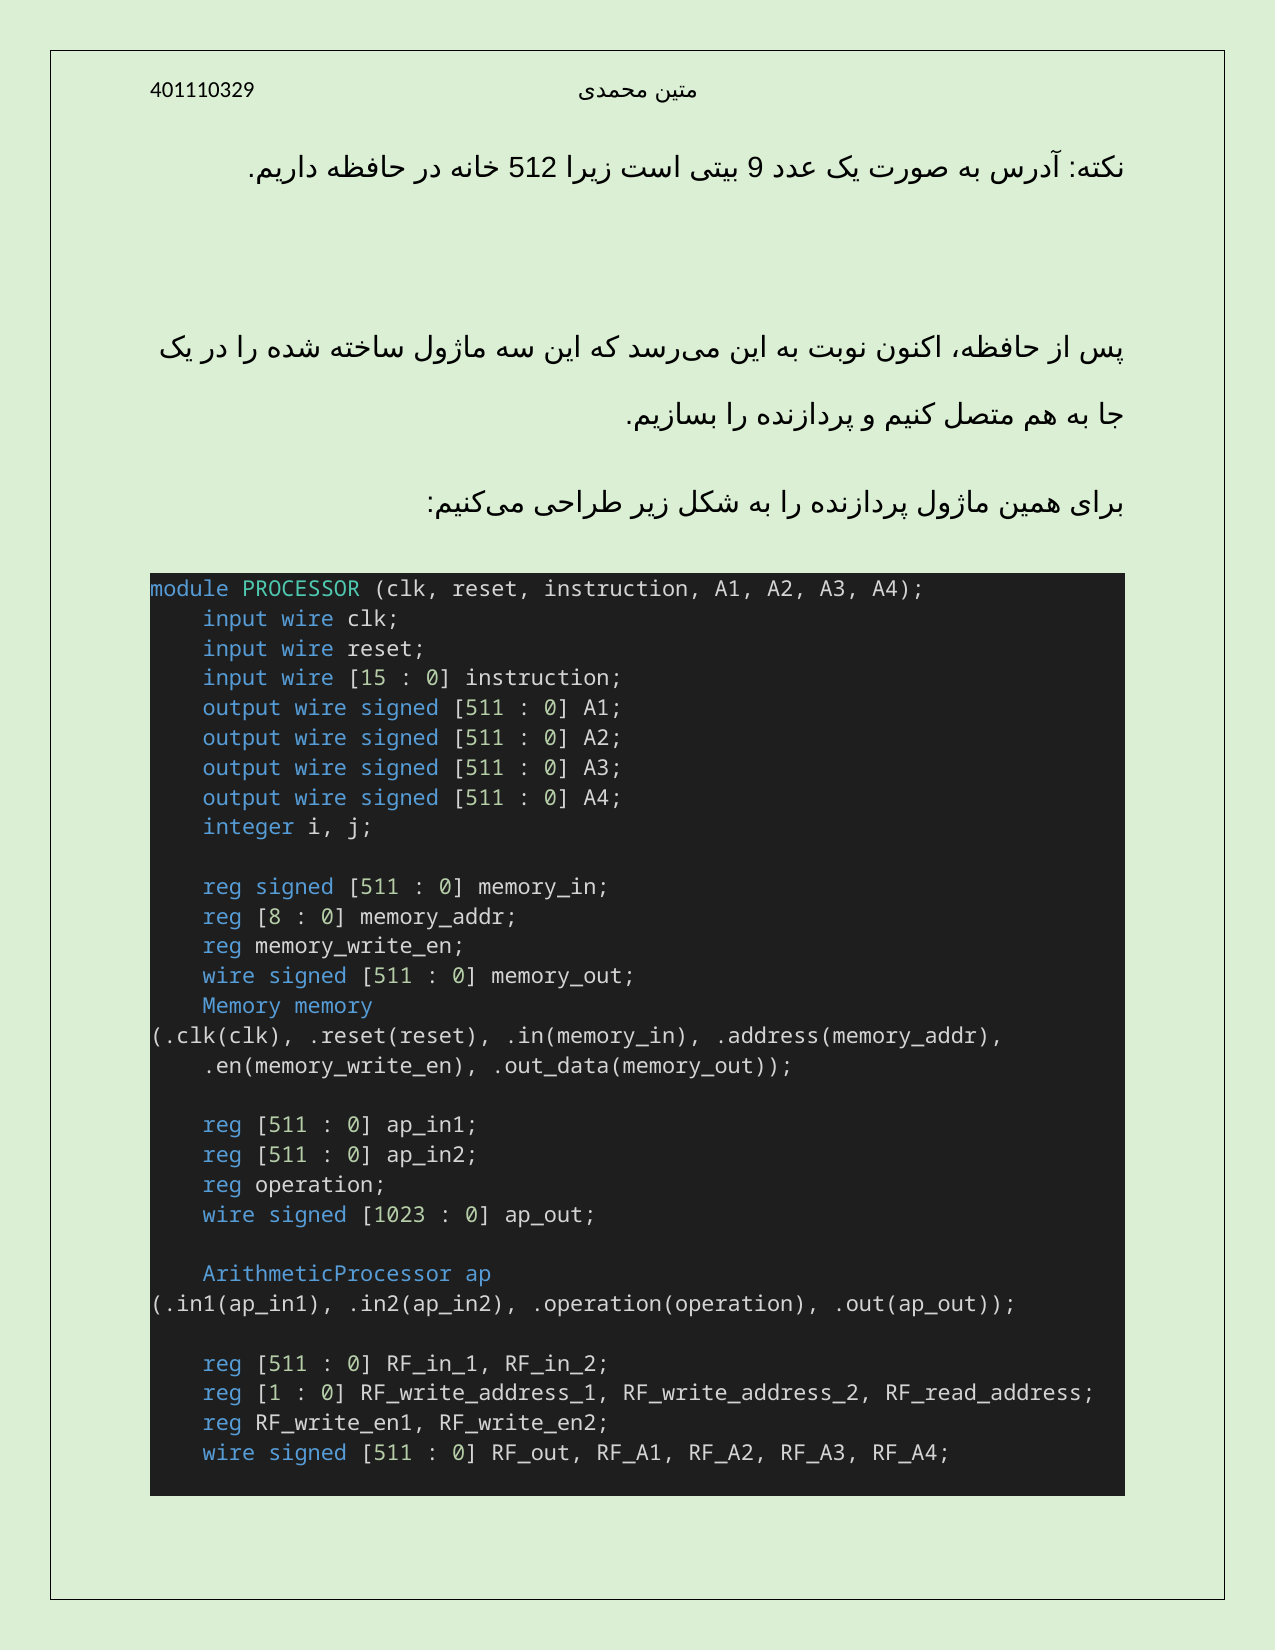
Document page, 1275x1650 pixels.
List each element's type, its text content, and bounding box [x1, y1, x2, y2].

text Memory memory (.clk(clk), .reset(reset), .in(memory_in), .address(memory_addr), [150, 990, 1125, 1049]
text wire signed [1023 : 0] ap_out; [150, 1198, 1125, 1228]
text input wire reset; [150, 632, 1125, 662]
text reg [1 : 0] RF_write_address_1, RF_write_address_2, RF_read_address; [150, 1377, 1125, 1407]
text reg [511 : 0] RF_in_1, RF_in_2; [150, 1347, 1125, 1377]
text module PROCESSOR (clk, reset, instruction, A1, A2, A3, A4); [150, 573, 1125, 603]
text input wire [15 : 0] instruction; [150, 662, 1125, 692]
text ArithmeticProcessor ap (.in1(ap_in1), .in2(ap_in2), .operation(operation), .out(ap_out)); [150, 1258, 1125, 1318]
text integer i, j; [150, 811, 1125, 841]
text reg RF_write_en1, RF_write_en2; [150, 1407, 1125, 1437]
text برای همین ماژول پردازنده را به شکل زیر طراحی می‌کنیم: [150, 485, 1125, 518]
text reg memory_write_en; [150, 930, 1125, 960]
text پس از حافظه، اکنون نوبت به این می‌رسد که این سه ماژول ساخته شده را در یک جا به هم متصل کنیم و پردازنده را بسازیم. [150, 330, 1125, 431]
text reg [8 : 0] memory_addr; [150, 901, 1125, 930]
text reg [511 : 0] ap_in1; [150, 1109, 1125, 1139]
text reg [511 : 0] ap_in2; [150, 1139, 1125, 1169]
text output wire signed [511 : 0] A3; [150, 752, 1125, 781]
text .en(memory_write_en), .out_data(memory_out)); [150, 1049, 1125, 1079]
text نکته: آدرس به صورت یک عدد 9 بیتی است زیرا 512 خانه در حافظه داریم. [150, 150, 1125, 183]
text wire signed [511 : 0] memory_out; [150, 960, 1125, 990]
text input wire clk; [150, 603, 1125, 632]
text reg operation; [150, 1169, 1125, 1198]
text output wire signed [511 : 0] A1; [150, 692, 1125, 722]
text wire signed [511 : 0] RF_out, RF_A1, RF_A2, RF_A3, RF_A4; [150, 1437, 1125, 1467]
text reg signed [511 : 0] memory_in; [150, 871, 1125, 901]
text output wire signed [511 : 0] A4; [150, 781, 1125, 811]
text output wire signed [511 : 0] A2; [150, 722, 1125, 752]
